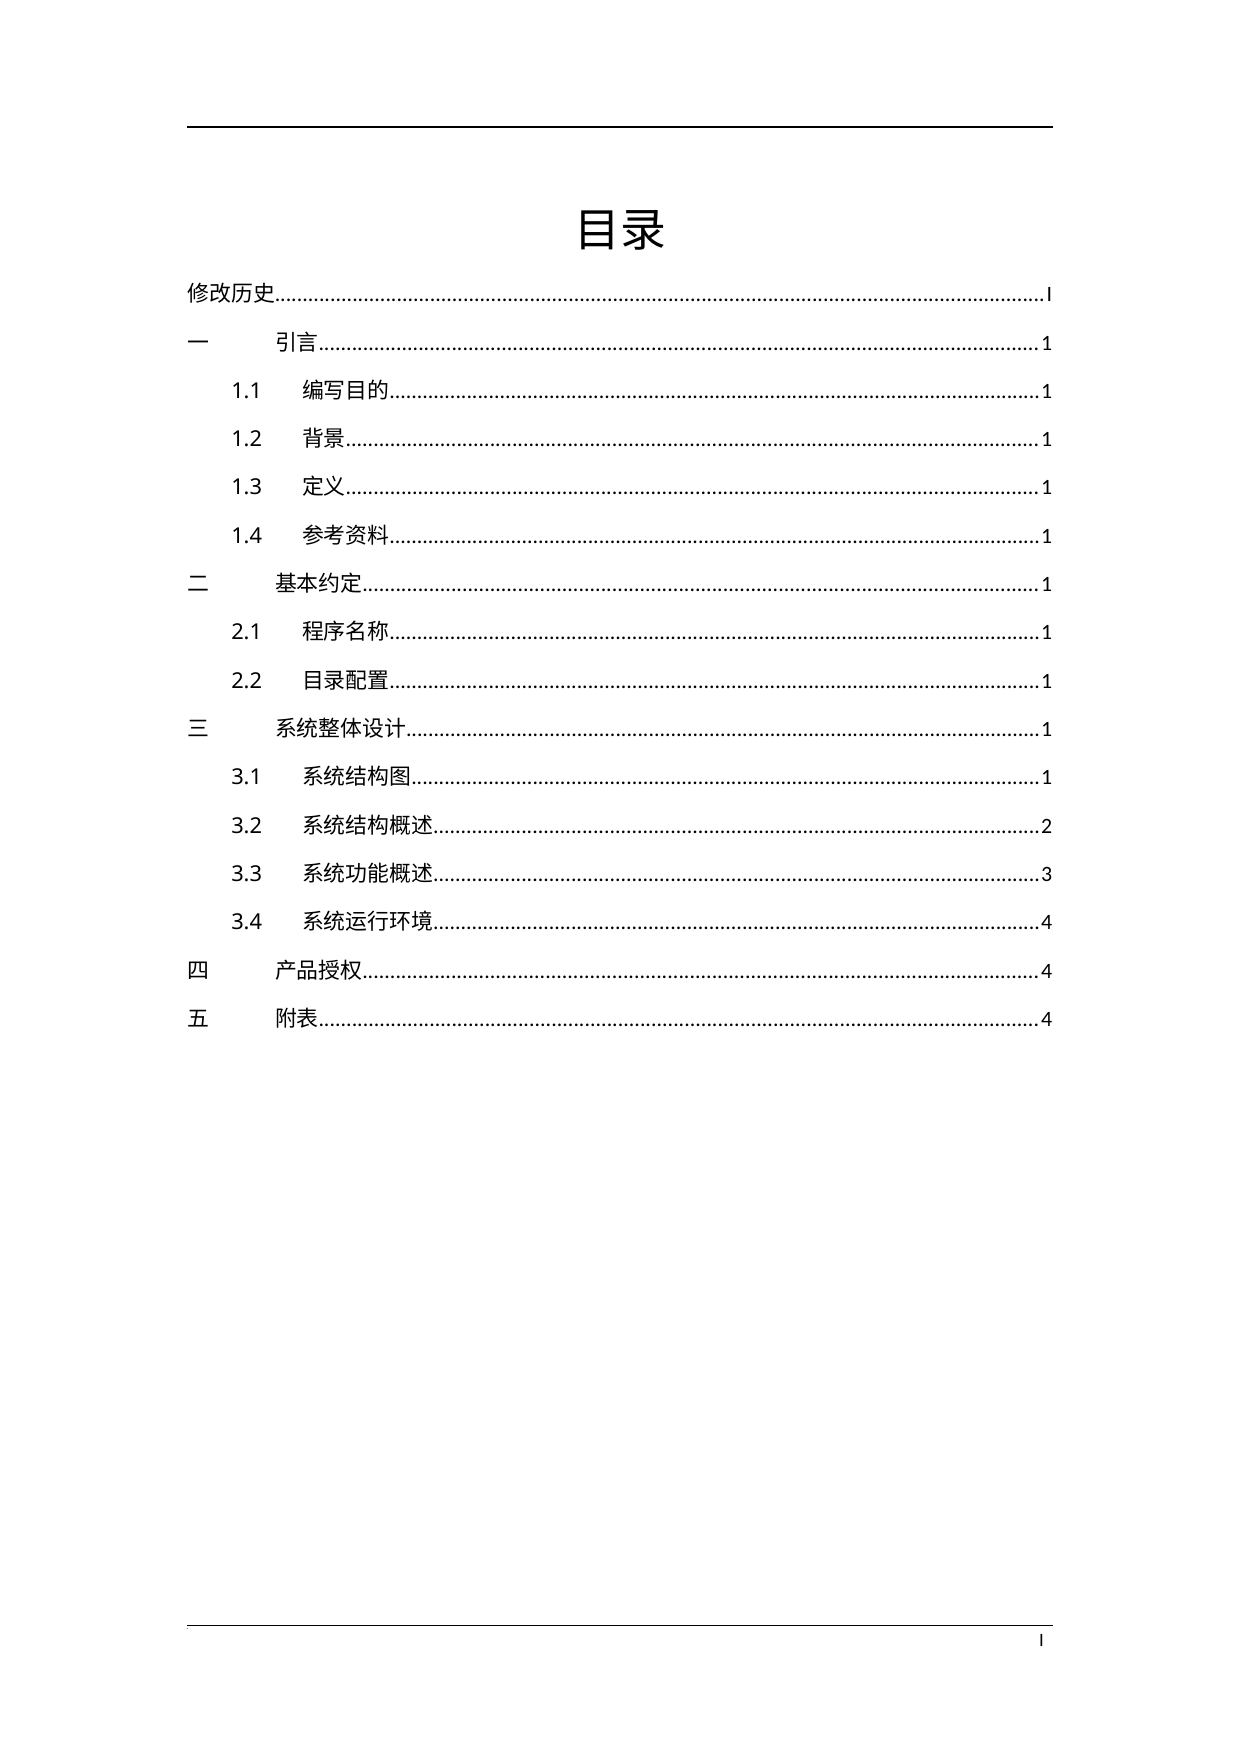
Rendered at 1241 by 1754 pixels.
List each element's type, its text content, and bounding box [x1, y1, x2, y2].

text 1.3 定义 1 [231, 469, 1053, 502]
text 3.3 系统功能概述 3 [231, 856, 1053, 888]
text 1.4 参考资料 1 [231, 517, 1053, 550]
text 2.1 程序名称 1 [231, 614, 1053, 647]
text 修改历史 I [187, 276, 1053, 308]
text 2.2 目录配置 1 [231, 662, 1053, 695]
text 二 基本约定 1 [187, 566, 1053, 598]
text 3.1 系统结构图 1 [231, 759, 1053, 792]
text 1.2 背景 1 [231, 421, 1053, 453]
text 四 产品授权 4 [187, 952, 1053, 985]
text 3.2 系统结构概述 2 [231, 807, 1053, 840]
text 一 引言 1 [187, 324, 1053, 357]
text 1.1 编写目的 1 [231, 372, 1053, 405]
text 目录 [187, 178, 1053, 276]
text 三 系统整体设计 1 [187, 711, 1053, 743]
text 3.4 系统运行环境 4 [231, 904, 1053, 937]
text 五 附表 4 [187, 1001, 1053, 1033]
